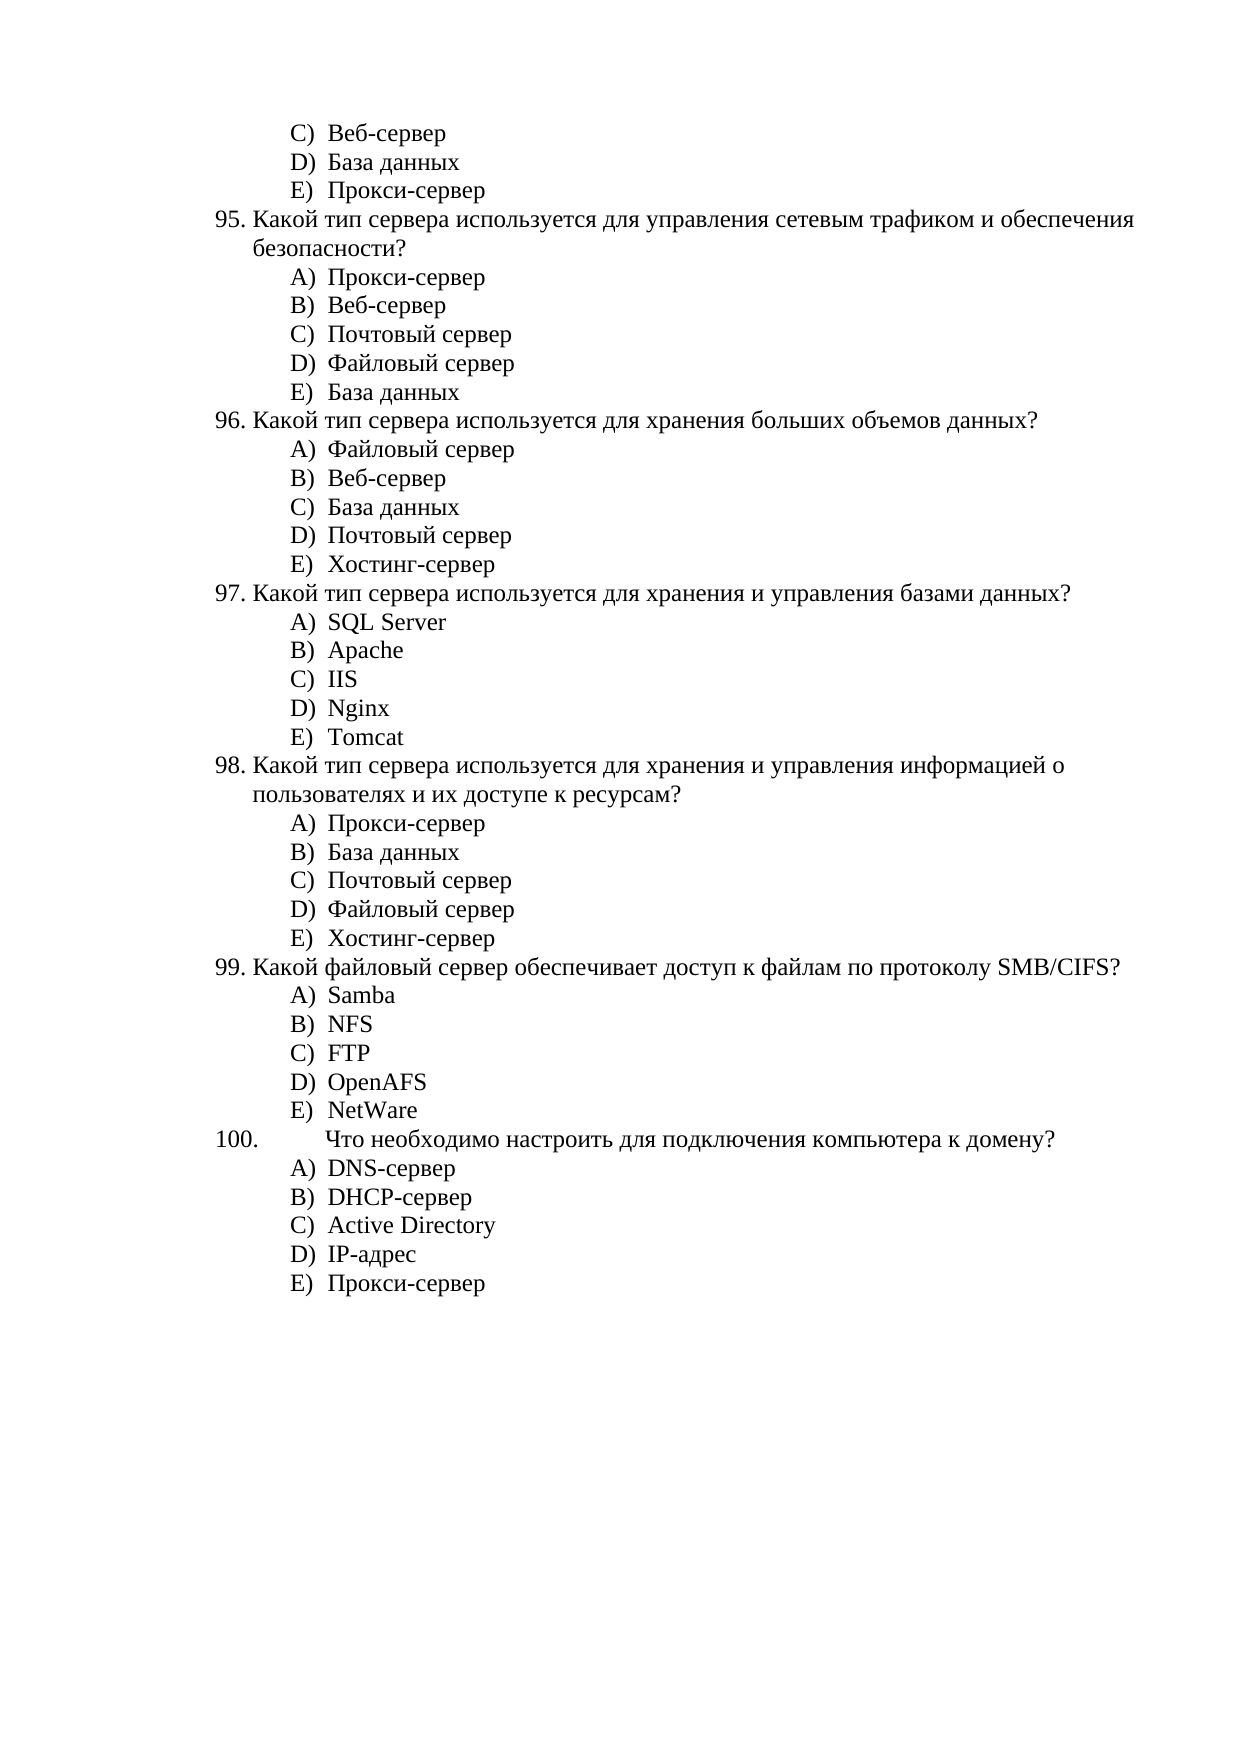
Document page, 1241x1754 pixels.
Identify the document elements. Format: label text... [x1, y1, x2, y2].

list Какой тип сервера используется для хранения и управления базами данных? [215, 578, 1152, 607]
list NFS [290, 1009, 1152, 1038]
list Почтовый сервер [290, 319, 1152, 348]
list DNS-сервер [290, 1153, 1152, 1182]
list Какой тип сервера используется для управления сетевым трафиком и обеспечения безопасности? [215, 204, 1152, 262]
list Веб-сервер [290, 118, 1152, 147]
list Веб-сервер [290, 291, 1152, 319]
list Прокси-сервер [290, 176, 1152, 204]
list OpenAFS [290, 1067, 1152, 1096]
list Что необходимо настроить для подключения компьютера к домену? [215, 1124, 1152, 1153]
list IIS [290, 664, 1152, 693]
list DHCP-сервер [290, 1182, 1152, 1211]
list FTP [290, 1038, 1152, 1067]
list База данных [290, 147, 1152, 176]
list NetWare [290, 1096, 1152, 1124]
list Почтовый сервер [290, 521, 1152, 549]
list Хостинг-сервер [290, 549, 1152, 578]
list Прокси-сервер [290, 1268, 1152, 1297]
list Прокси-сервер [290, 808, 1152, 837]
list Samba [290, 981, 1152, 1009]
list Tomcat [290, 722, 1152, 751]
list Какой тип сервера используется для хранения больших объемов данных? [215, 406, 1152, 434]
list Файловый сервер [290, 434, 1152, 463]
list Файловый сервер [290, 894, 1152, 923]
list Какой файловый сервер обеспечивает доступ к файлам по протоколу SMB/CIFS? [215, 952, 1152, 981]
list База данных [290, 837, 1152, 866]
list Хостинг-сервер [290, 923, 1152, 952]
list База данных [290, 492, 1152, 521]
list Apache [290, 636, 1152, 664]
list База данных [290, 377, 1152, 406]
list Какой тип сервера используется для хранения и управления информацией о пользователях и их доступе к ресурсам? [215, 751, 1152, 808]
list Файловый сервер [290, 348, 1152, 377]
list Nginx [290, 693, 1152, 722]
list Почтовый сервер [290, 866, 1152, 894]
list SQL Server [290, 607, 1152, 636]
list Active Directory [290, 1211, 1152, 1239]
list Веб-сервер [290, 463, 1152, 492]
list IP-адрес [290, 1239, 1152, 1268]
list Прокси-сервер [290, 262, 1152, 291]
